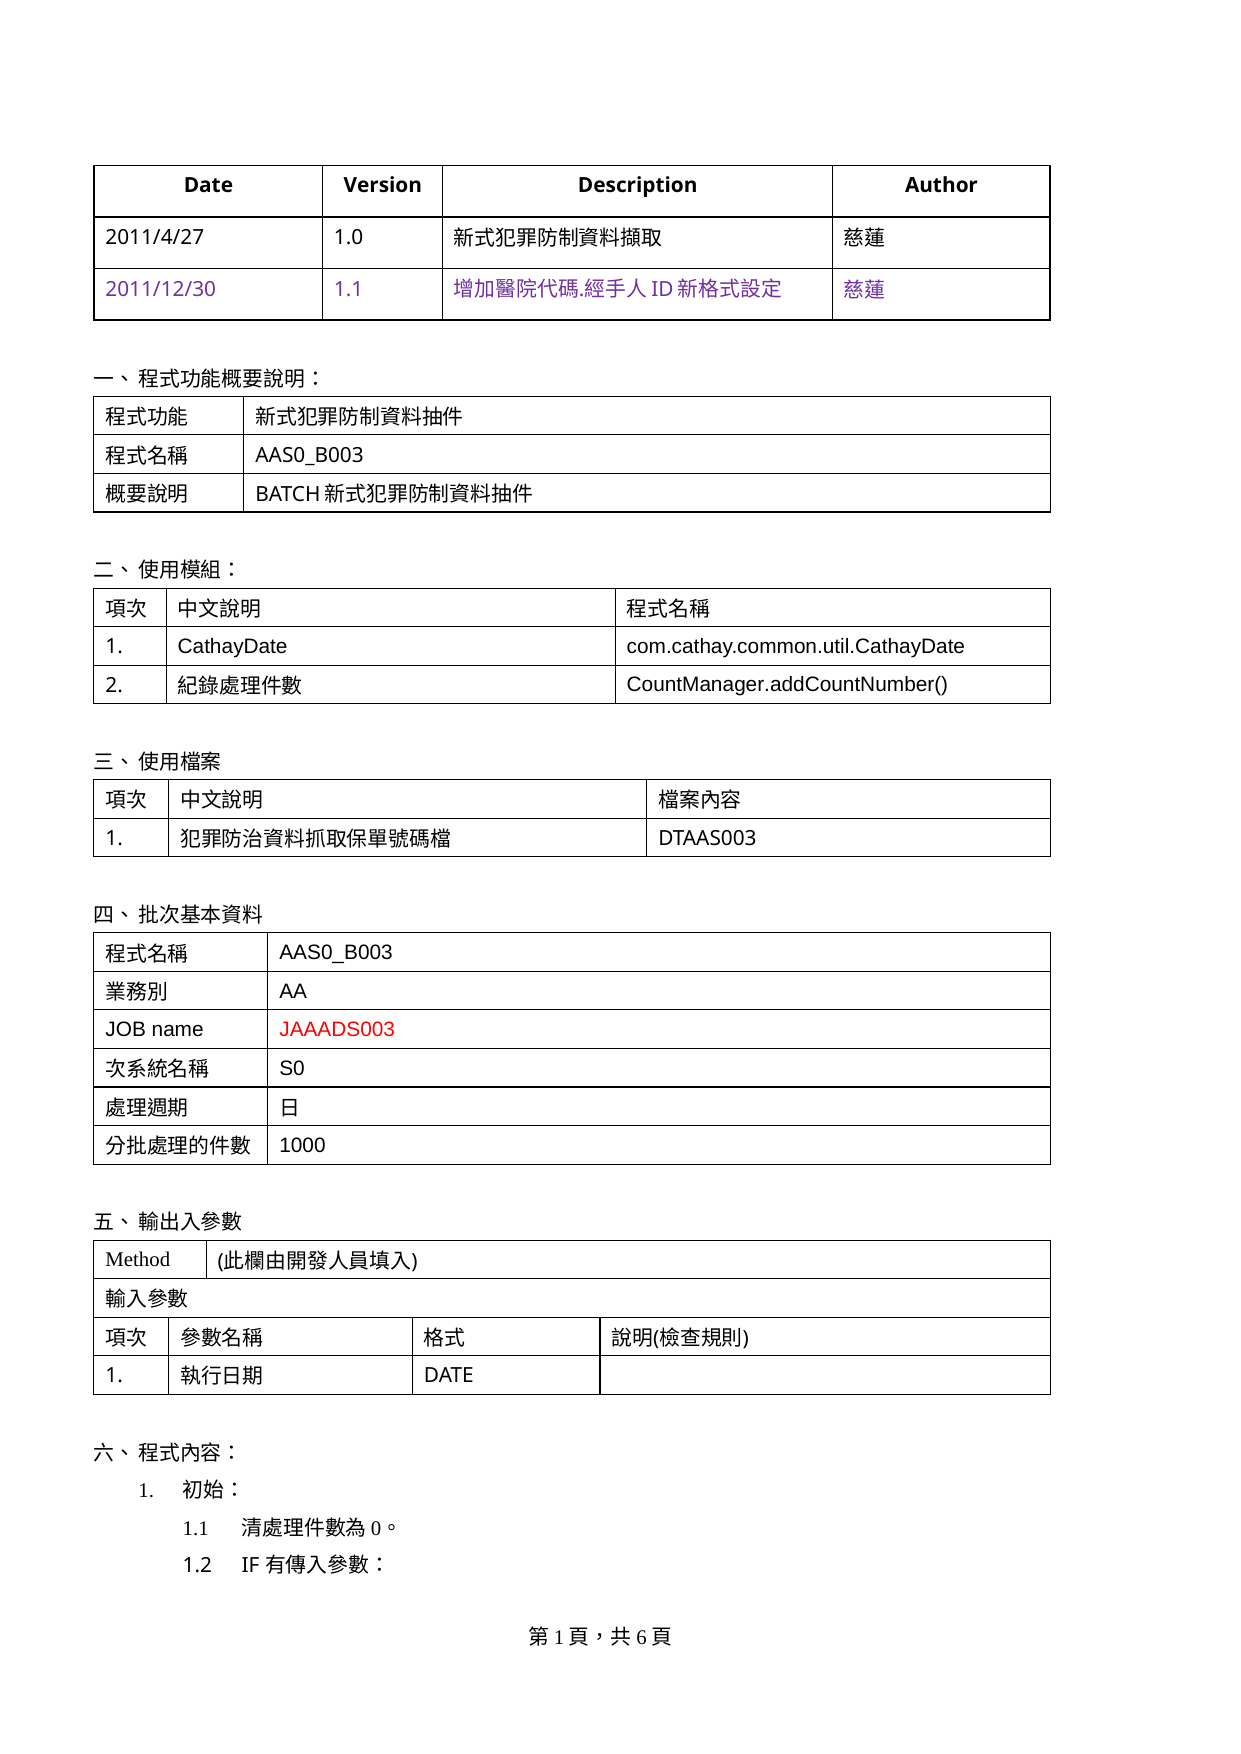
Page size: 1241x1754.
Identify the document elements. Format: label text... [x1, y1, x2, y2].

list 程式內容： [94, 1432, 1144, 1470]
list 初始： [138, 1470, 1144, 1507]
table_cell 1000 [268, 1126, 1050, 1163]
table_cell 2011/12/30 [95, 269, 322, 319]
table_cell 日 [268, 1088, 1050, 1125]
table_cell 分批處理的件數 [94, 1126, 267, 1163]
table_header Description [443, 166, 832, 216]
table_cell 次系統名稱 [94, 1049, 267, 1086]
table_cell BATCH新式犯罪防制資料抽件 [244, 474, 1050, 511]
table_cell 參數名稱 [169, 1318, 412, 1355]
list 清處理件數為0。 [182, 1507, 1144, 1545]
table_cell [94, 1356, 168, 1394]
table_cell 紀錄處理件數 [167, 666, 615, 703]
table_cell 說明(檢查規則) [601, 1318, 1050, 1355]
table_cell AA [268, 972, 1050, 1009]
table_header AAS0_B003 [268, 933, 1050, 971]
table_header 中文說明 [169, 780, 646, 818]
table_cell 2011/4/27 [95, 218, 322, 268]
list IF 有傳入參數： [182, 1545, 1144, 1582]
table_cell 犯罪防治資料抓取保單號碼檔 [169, 819, 646, 856]
table_header 程式功能 [94, 397, 243, 434]
table_header Date [95, 166, 322, 216]
table_cell 處理週期 [94, 1088, 267, 1125]
table_header 程式名稱 [94, 933, 267, 971]
table_cell 1.1 [323, 269, 442, 319]
table_header 新式犯罪防制資料抽件 [244, 397, 1050, 434]
table_header Method [94, 1241, 206, 1278]
table_cell [94, 819, 168, 856]
list 使用模組： [94, 550, 1144, 587]
table_cell 增加醫院代碼.經手人ID新格式設定 [443, 269, 832, 319]
table_cell 1.0 [323, 218, 442, 268]
table_cell [94, 627, 166, 664]
table_cell 格式 [413, 1318, 599, 1355]
list 使用檔案 [94, 742, 1144, 779]
list 輸出入參數 [94, 1202, 1144, 1239]
table_cell CathayDate [167, 627, 615, 664]
table_cell 慈蓮 [833, 218, 1049, 268]
table_header 程式名稱 [616, 589, 1050, 626]
table_cell [601, 1356, 1050, 1394]
table_cell [94, 666, 166, 703]
table_cell S0 [268, 1049, 1050, 1086]
table_cell DATE [413, 1356, 599, 1394]
table_cell CountManager.addCountNumber() [616, 666, 1050, 703]
list 批次基本資料 [94, 895, 1144, 932]
table_cell 新式犯罪防制資料擷取 [443, 218, 832, 268]
table_cell 項次 [94, 1318, 168, 1355]
table_header 中文說明 [167, 589, 615, 626]
table_cell 輸入參數 [94, 1279, 1050, 1317]
list 程式功能概要說明： [94, 358, 1144, 396]
table_cell DTAAS003 [647, 819, 1050, 856]
table_cell 慈蓮 [833, 269, 1049, 319]
table_cell JAAADS003 [268, 1010, 1050, 1048]
table_cell JOB name [94, 1010, 267, 1048]
table_cell 程式名稱 [94, 435, 243, 473]
table_cell com.cathay.common.util.CathayDate [616, 627, 1050, 664]
table_header 檔案內容 [647, 780, 1050, 818]
table_cell 業務別 [94, 972, 267, 1009]
table_cell 執行日期 [169, 1356, 412, 1394]
table_header (此欄由開發人員填入) [207, 1241, 1050, 1278]
table_cell 概要說明 [94, 474, 243, 511]
table_cell AAS0_B003 [244, 435, 1050, 473]
table_header 項次 [94, 589, 166, 626]
table_header Version [323, 166, 442, 216]
table_header 項次 [94, 780, 168, 818]
table_header Author [833, 166, 1049, 216]
